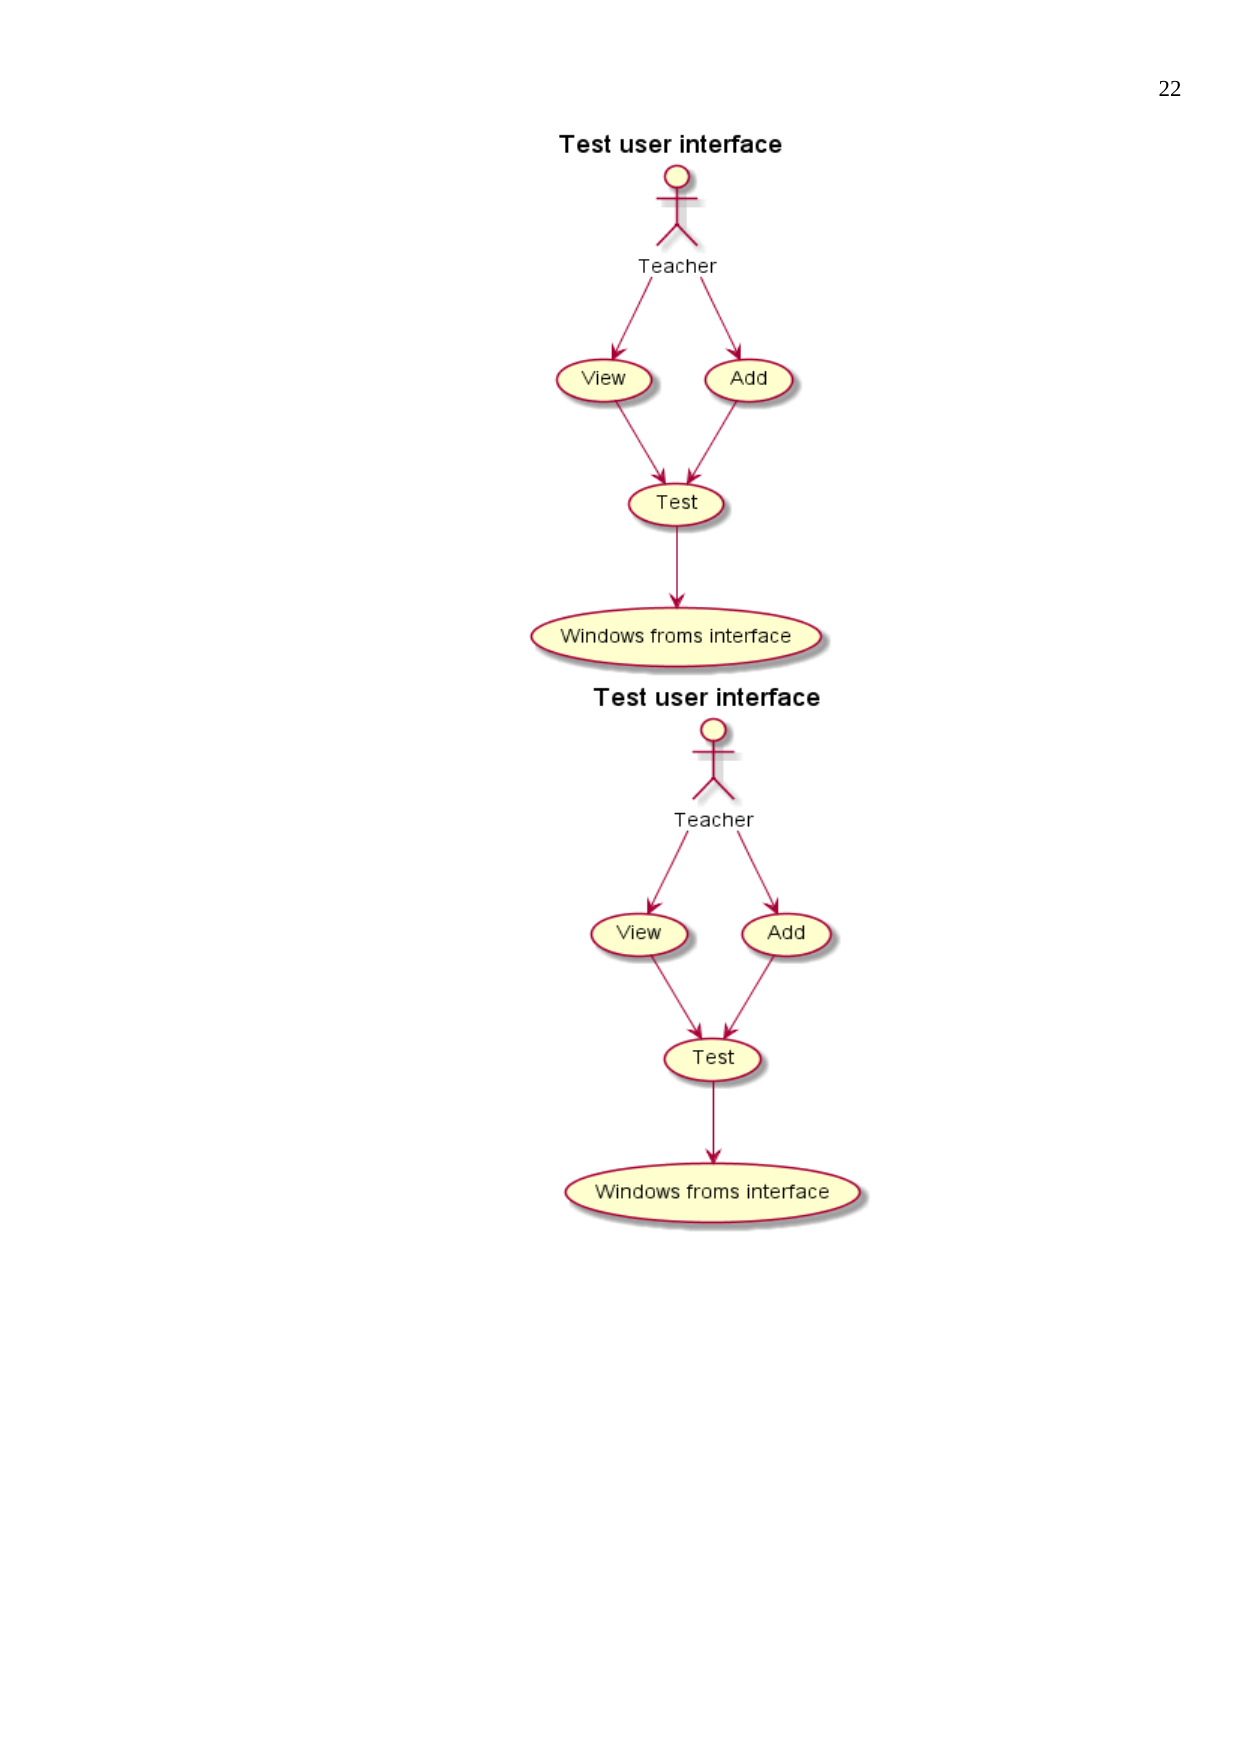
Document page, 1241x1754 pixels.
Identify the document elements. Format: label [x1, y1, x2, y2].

picture [522, 127, 876, 1237]
